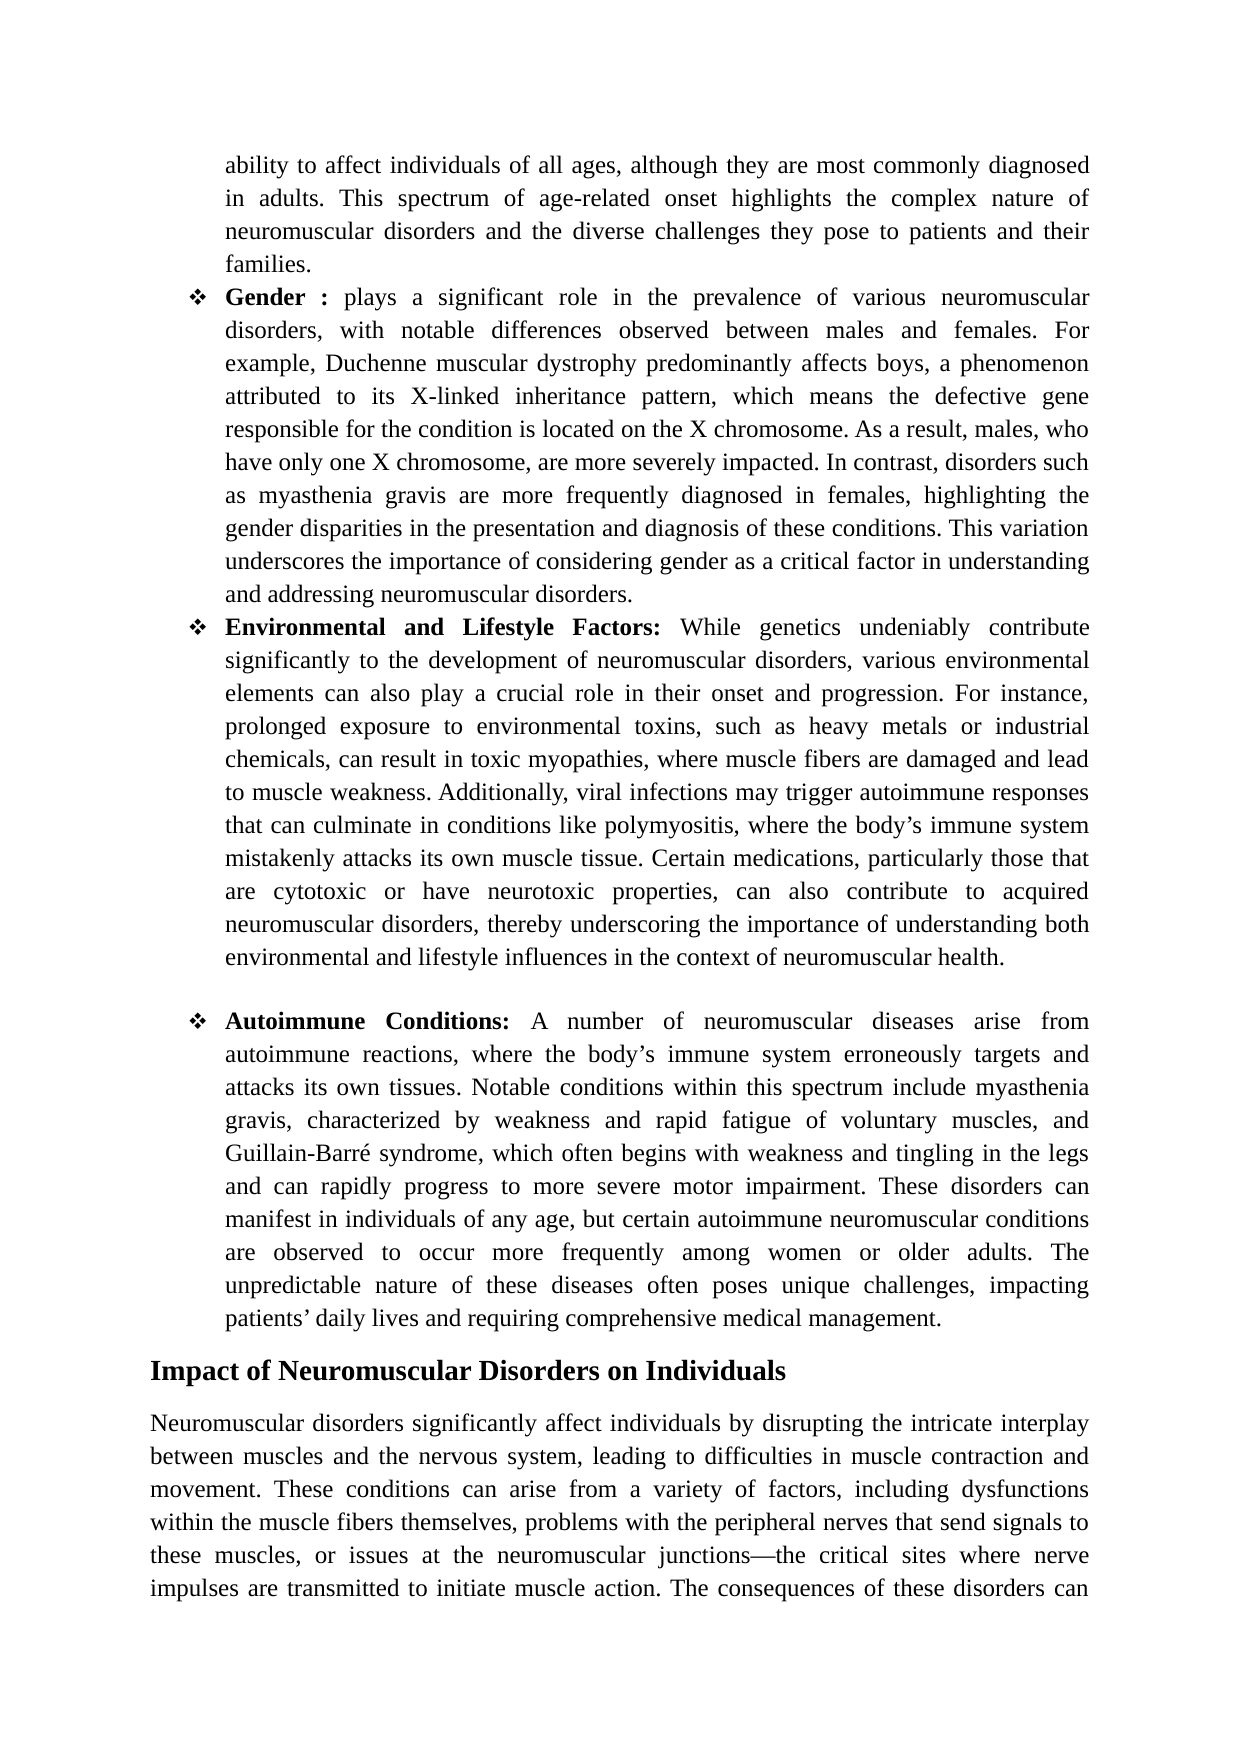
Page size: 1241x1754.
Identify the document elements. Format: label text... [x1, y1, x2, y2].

text Impact of Neuromuscular Disorders on Individuals [150, 1353, 1090, 1386]
list Gender : plays a significant role in the prevalence of various neuromuscular disorders, with notable differences observed between males and females. For example, Duchenne muscular dystrophy predominantly affects boys, a phenomenon attributed to its X-linked inheritance pattern, which means the defective gene responsible for the condition is located on the X chromosome. As a result, males, who have only one X chromosome, are more severely impacted. In contrast, disorders such as myasthenia gravis are more frequently diagnosed in females, highlighting the gender disparities in the presentation and diagnosis of these conditions. This variation underscores the importance of considering gender as a critical factor in understanding and addressing neuromuscular disorders. [187, 282, 1090, 608]
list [187, 150, 1090, 278]
list Environmental and Lifestyle Factors: While genetics undeniably contribute significantly to the development of neuromuscular disorders, various environmental elements can also play a crucial role in their onset and progression. For instance, prolonged exposure to environmental toxins, such as heavy metals or industrial chemicals, can result in toxic myopathies, where muscle fibers are damaged and lead to muscle weakness. Additionally, viral infections may trigger autoimmune responses that can culminate in conditions like polymyositis, where the body’s immune system mistakenly attacks its own muscle tissue. Certain medications, particularly those that are cytotoxic or have neurotoxic properties, can also contribute to acquired neuromuscular disorders, thereby underscoring the importance of understanding both environmental and lifestyle influences in the context of neuromuscular health. [187, 612, 1090, 971]
list Autoimmune Conditions: A number of neuromuscular diseases arise from autoimmune reactions, where the body’s immune system erroneously targets and attacks its own tissues. Notable conditions within this spectrum include myasthenia gravis, characterized by weakness and rapid fatigue of voluntary muscles, and Guillain-Barré syndrome, which often begins with weakness and tingling in the legs and can rapidly progress to more severe motor impairment. These disorders can manifest in individuals of any age, but certain autoimmune neuromuscular conditions are observed to occur more frequently among women or older adults. The unpredictable nature of these diseases often poses unique challenges, impacting patients’ daily lives and requiring comprehensive medical management. [187, 1006, 1090, 1332]
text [150, 1408, 1090, 1602]
